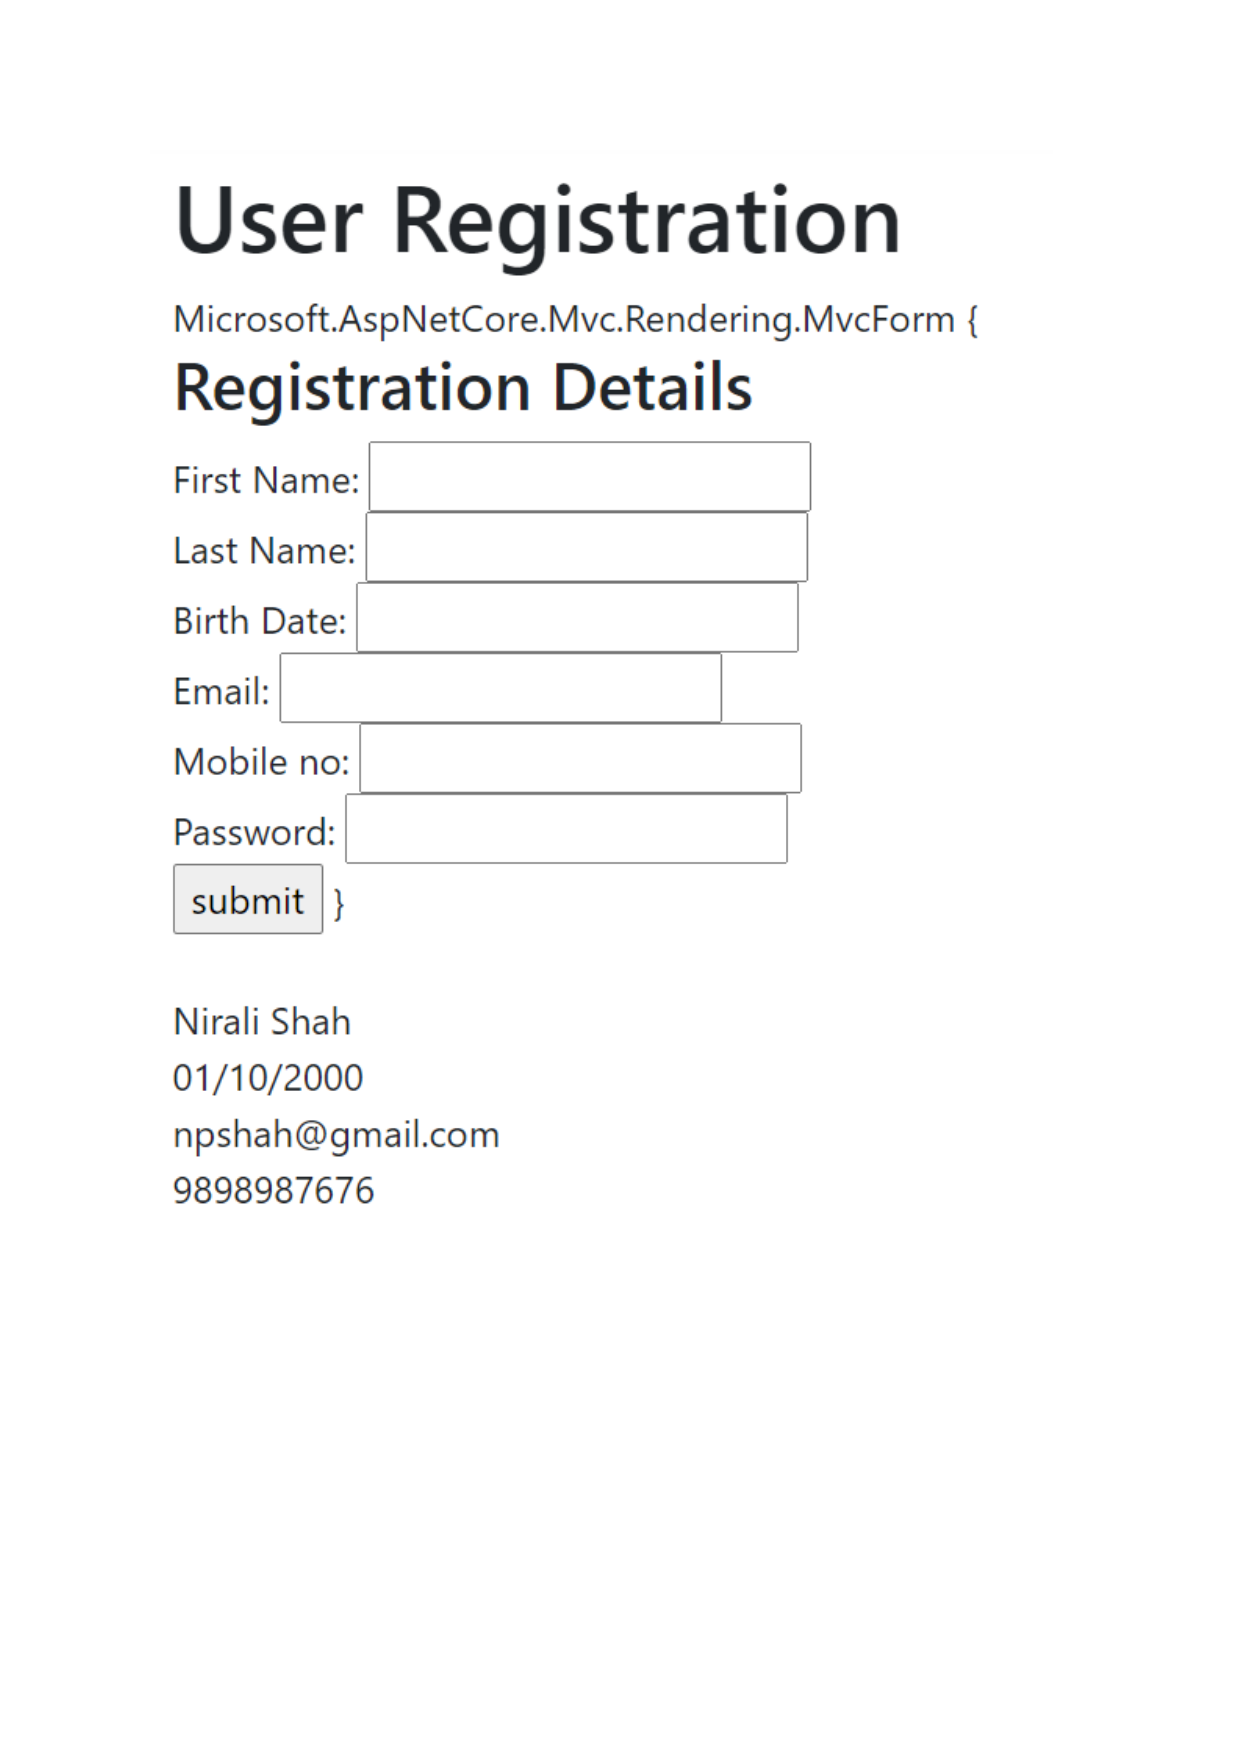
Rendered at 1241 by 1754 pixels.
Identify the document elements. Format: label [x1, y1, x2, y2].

picture [150, 150, 1054, 1249]
